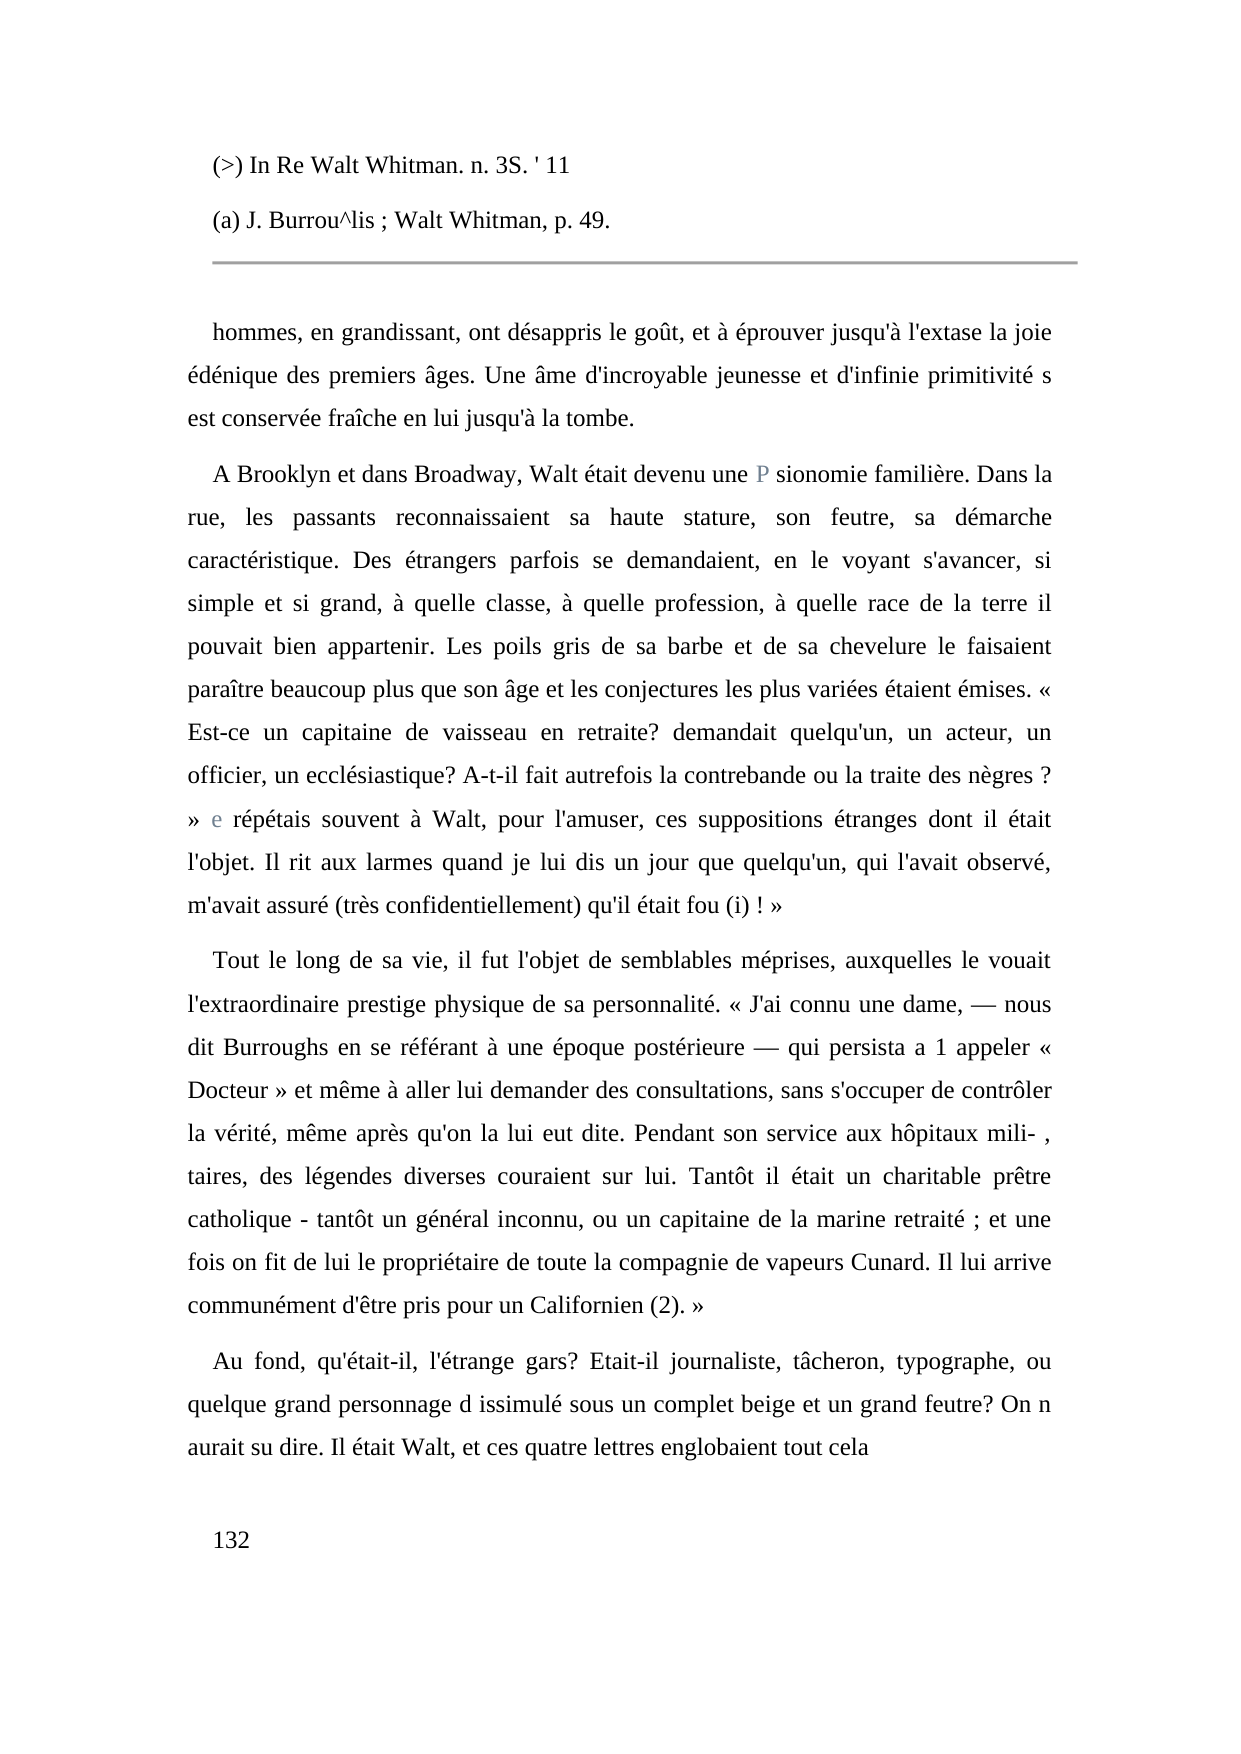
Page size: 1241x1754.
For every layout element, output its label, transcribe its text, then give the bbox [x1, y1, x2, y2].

text Tout le long de sa vie, il fut l'objet de semblables méprises, auxquelles le vouait l'extraordinaire prestige physique de sa personnalité. « J'ai connu une dame, — nous dit Burroughs en se référant à une époque postérieure — qui persista a 1 appeler « Docteur » et même à aller lui demander des consultations, sans s'occuper de contrôler la vérité, même après qu'on la lui eut dite. Pendant son service aux hôpitaux mili- , taires, des légendes diverses couraient sur lui. Tantôt il était un charitable prêtre catholique - tantôt un général inconnu, ou un capitaine de la marine retraité ; et une fois on fit de lui le propriétaire de toute la compagnie de vapeurs Cunard. Il lui arrive communément d'être pris pour un Californien (2). » [187, 946, 1053, 1319]
text A Brooklyn et dans Broadway, Walt était devenu une P sionomie familière. Dans la rue, les passants reconnaissaient sa haute stature, son feutre, sa démarche caractéristique. Des étrangers parfois se demandaient, en le voyant s'avancer, si simple et si grand, à quelle classe, à quelle profession, à quelle race de la terre il pouvait bien appartenir. Les poils gris de sa barbe et de sa chevelure le faisaient paraître beaucoup plus que son âge et les conjectures les plus variées étaient émises. « Est-ce un capitaine de vaisseau en retraite? demandait quelqu'un, un acteur, un officier, un ecclésiastique? A-t-il fait autrefois la contrebande ou la traite des nègres ? » e répétais souvent à Walt, pour l'amuser, ces suppositions étranges dont il était l'objet. Il rit aux larmes quand je lui dis un jour que quelqu'un, qui l'avait observé, m'avait assuré (très confidentiellement) qu'il était fou (i) ! » [187, 459, 1053, 919]
text Au fond, qu'était-il, l'étrange gars? Etait-il journaliste, tâcheron, typographe, ou quelque grand personnage d issimulé sous un complet beige et un grand feutre? On n aurait su dire. Il était Walt, et ces quatre lettres englobaient tout cela [187, 1346, 1053, 1461]
text hommes, en grandissant, ont désappris le goût, et à éprouver jusqu'à l'extase la joie édénique des premiers âges. Une âme d'incroyable jeunesse et d'infinie primitivité s est conservée fraîche en lui jusqu'à la tombe. [187, 317, 1053, 432]
text (a) J. Burrou^lis ; Walt Whitman, p. 49. [187, 206, 1053, 234]
text (>) In Re Walt Whitman. n. 3S. ' 11 [187, 150, 1053, 179]
